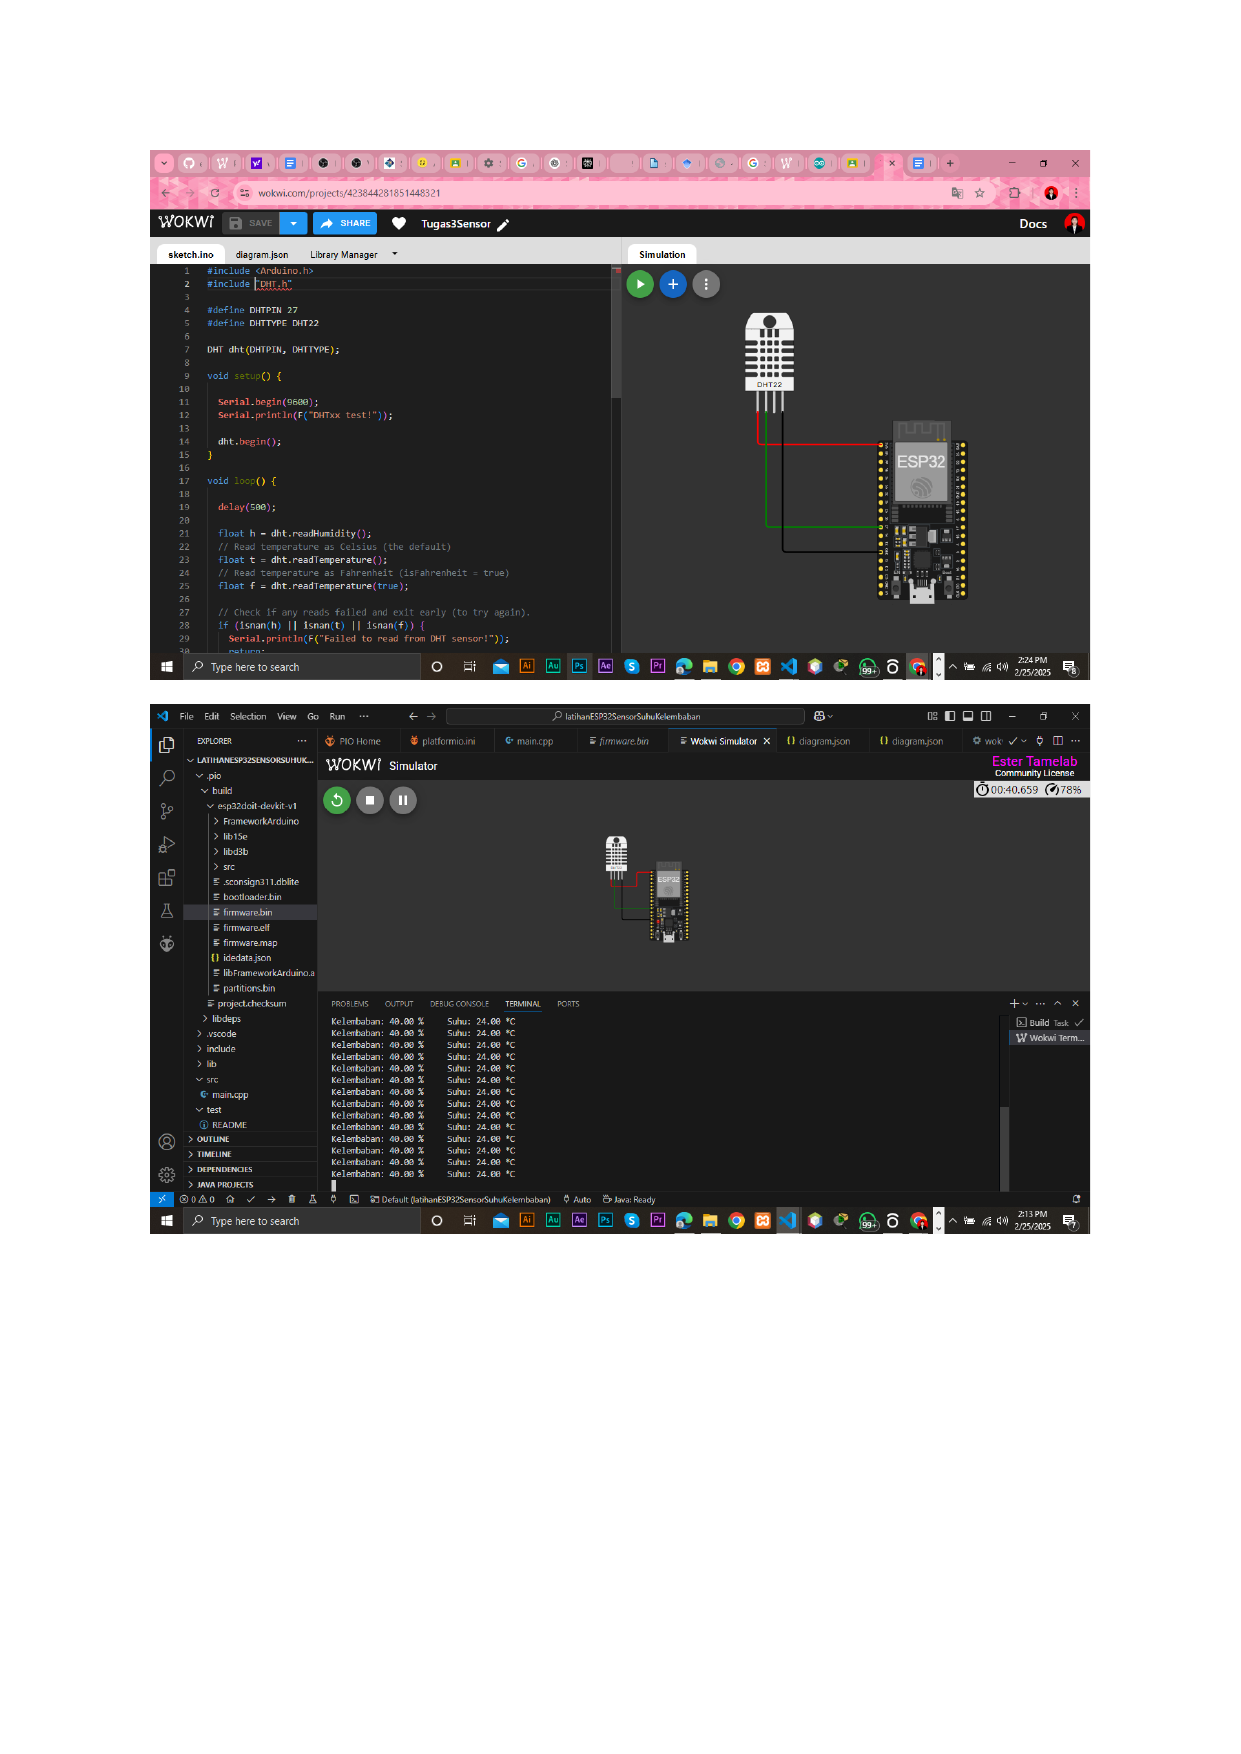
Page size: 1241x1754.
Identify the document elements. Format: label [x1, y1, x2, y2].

picture [150, 150, 1091, 680]
picture [150, 704, 1091, 1234]
